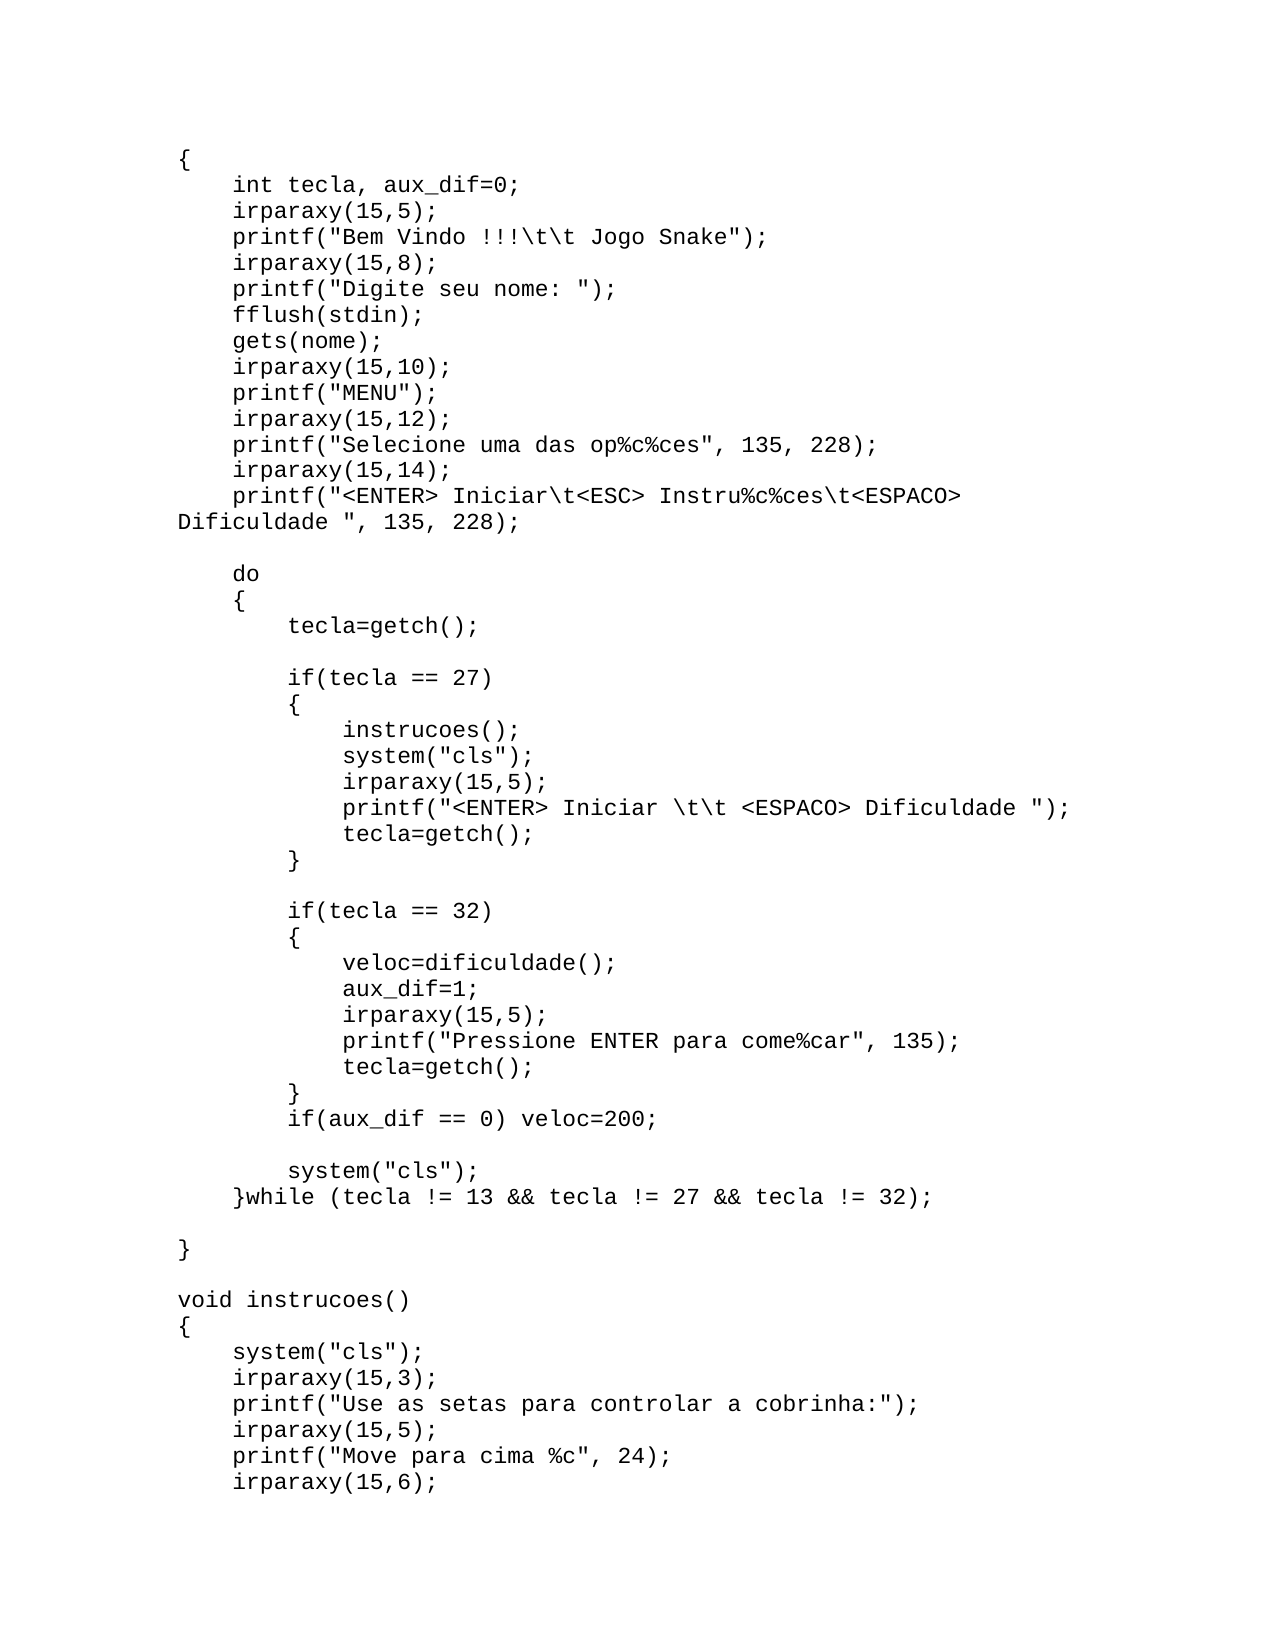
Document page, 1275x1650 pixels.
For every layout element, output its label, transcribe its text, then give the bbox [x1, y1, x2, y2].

text gets(nome); [177, 329, 1098, 355]
text printf("Digite seu nome: "); [177, 277, 1098, 303]
text system("cls"); [177, 744, 1098, 770]
text irparaxy(15,5); [177, 1003, 1098, 1029]
text irparaxy(15,12); [177, 407, 1098, 433]
text if(tecla == 32) [177, 900, 1098, 926]
text printf("Bem Vindo !!!\t\t Jogo Snake"); [177, 225, 1098, 251]
text tecla=getch(); [177, 822, 1098, 848]
text { [177, 692, 1098, 718]
text } [177, 848, 1098, 874]
text veloc=dificuldade(); [177, 952, 1098, 978]
text tecla=getch(); [177, 1055, 1098, 1081]
text printf("Move para cima %c", 24); [177, 1444, 1098, 1470]
text printf("<ENTER> Iniciar \t\t <ESPACO> Dificuldade "); [177, 796, 1098, 822]
text irparaxy(15,5); [177, 770, 1098, 796]
text irparaxy(15,5); [177, 1418, 1098, 1444]
text if(tecla == 27) [177, 666, 1098, 692]
text irparaxy(15,5); [177, 199, 1098, 225]
text aux_dif=1; [177, 978, 1098, 1003]
text irparaxy(15,14); [177, 459, 1098, 485]
text { [177, 148, 1098, 173]
text } [177, 1237, 1098, 1263]
text printf("<ENTER> Iniciar\t<ESC> Instru%c%ces\t<ESPACO> Dificuldade ", 135, 228); [177, 485, 1098, 537]
text irparaxy(15,3); [177, 1367, 1098, 1393]
text irparaxy(15,6); [177, 1470, 1098, 1496]
text if(aux_dif == 0) veloc=200; [177, 1107, 1098, 1133]
text { [177, 588, 1098, 614]
text irparaxy(15,10); [177, 355, 1098, 381]
text irparaxy(15,8); [177, 251, 1098, 277]
text { [177, 1315, 1098, 1341]
text printf("Selecione uma das op%c%ces", 135, 228); [177, 433, 1098, 459]
text do [177, 563, 1098, 588]
text system("cls"); [177, 1159, 1098, 1185]
text instrucoes(); [177, 718, 1098, 744]
text tecla=getch(); [177, 614, 1098, 640]
text fflush(stdin); [177, 303, 1098, 329]
text } [177, 1081, 1098, 1107]
text }while (tecla != 13 && tecla != 27 && tecla != 32); [177, 1185, 1098, 1211]
text int tecla, aux_dif=0; [177, 173, 1098, 199]
text printf("Pressione ENTER para come%car", 135); [177, 1029, 1098, 1055]
text { [177, 926, 1098, 952]
text printf("Use as setas para controlar a cobrinha:"); [177, 1393, 1098, 1418]
text void instrucoes() [177, 1289, 1098, 1315]
text system("cls"); [177, 1341, 1098, 1367]
text printf("MENU"); [177, 381, 1098, 407]
